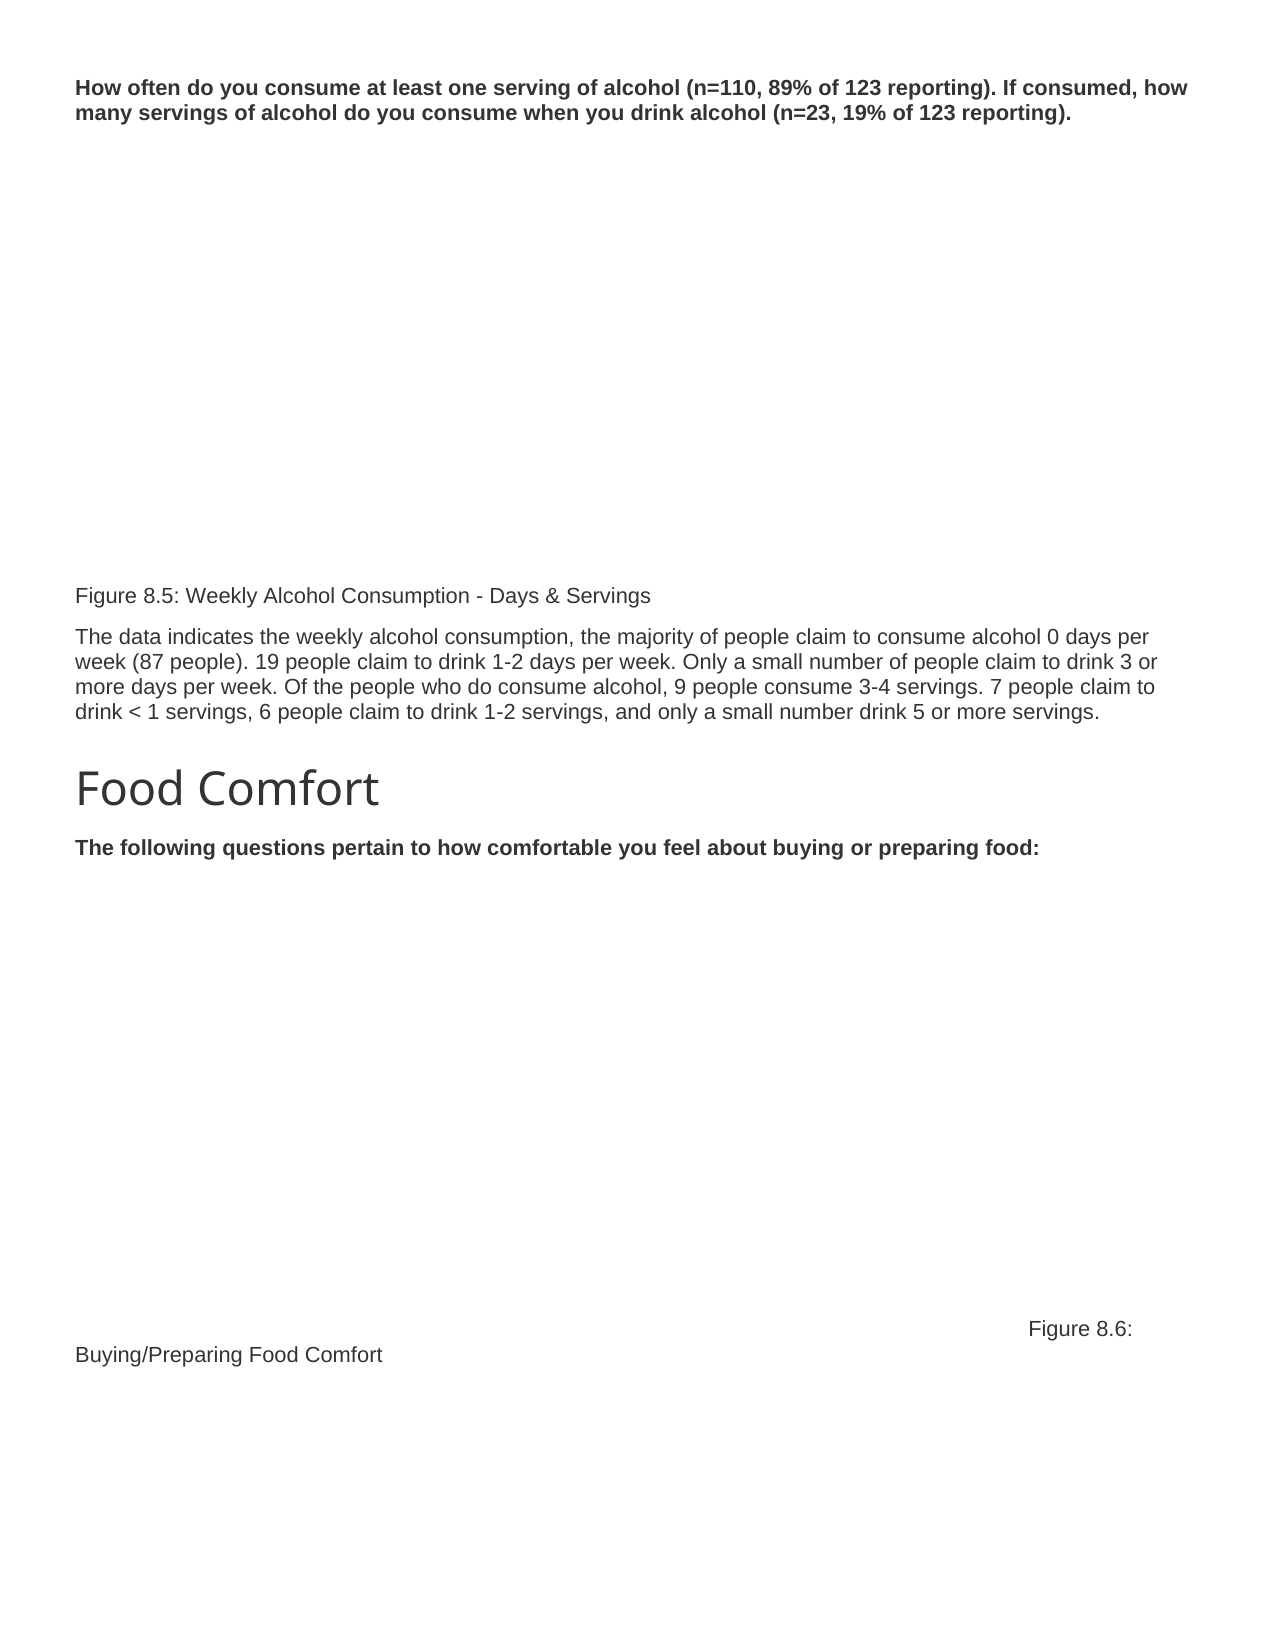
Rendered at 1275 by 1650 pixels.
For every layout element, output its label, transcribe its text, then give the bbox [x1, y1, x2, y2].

text Food Comfort [75, 756, 1200, 819]
text The following questions pertain to how comfortable you feel about buying or preparing food: Figure 8.6: Buying/Preparing Food Comfort [75, 835, 1200, 1367]
text Figure 8.5: Weekly Alcohol Consumption - Days & Servings [75, 583, 1200, 608]
text How often do you consume at least one serving of alcohol (n=110, 89% of 123 reporting). If consumed, how many servings of alcohol do you consume when you drink alcohol (n=23, 19% of 123 reporting). [75, 75, 1200, 567]
text The data indicates the weekly alcohol consumption, the majority of people claim to consume alcohol 0 days per week (87 people). 19 people claim to drink 1-2 days per week. Only a small number of people claim to drink 3 or more days per week. Of the people who do consume alcohol, 9 people consume 3-4 servings. 7 people claim to drink < 1 servings, 6 people claim to drink 1-2 servings, and only a small number drink 5 or more servings. [75, 623, 1200, 724]
